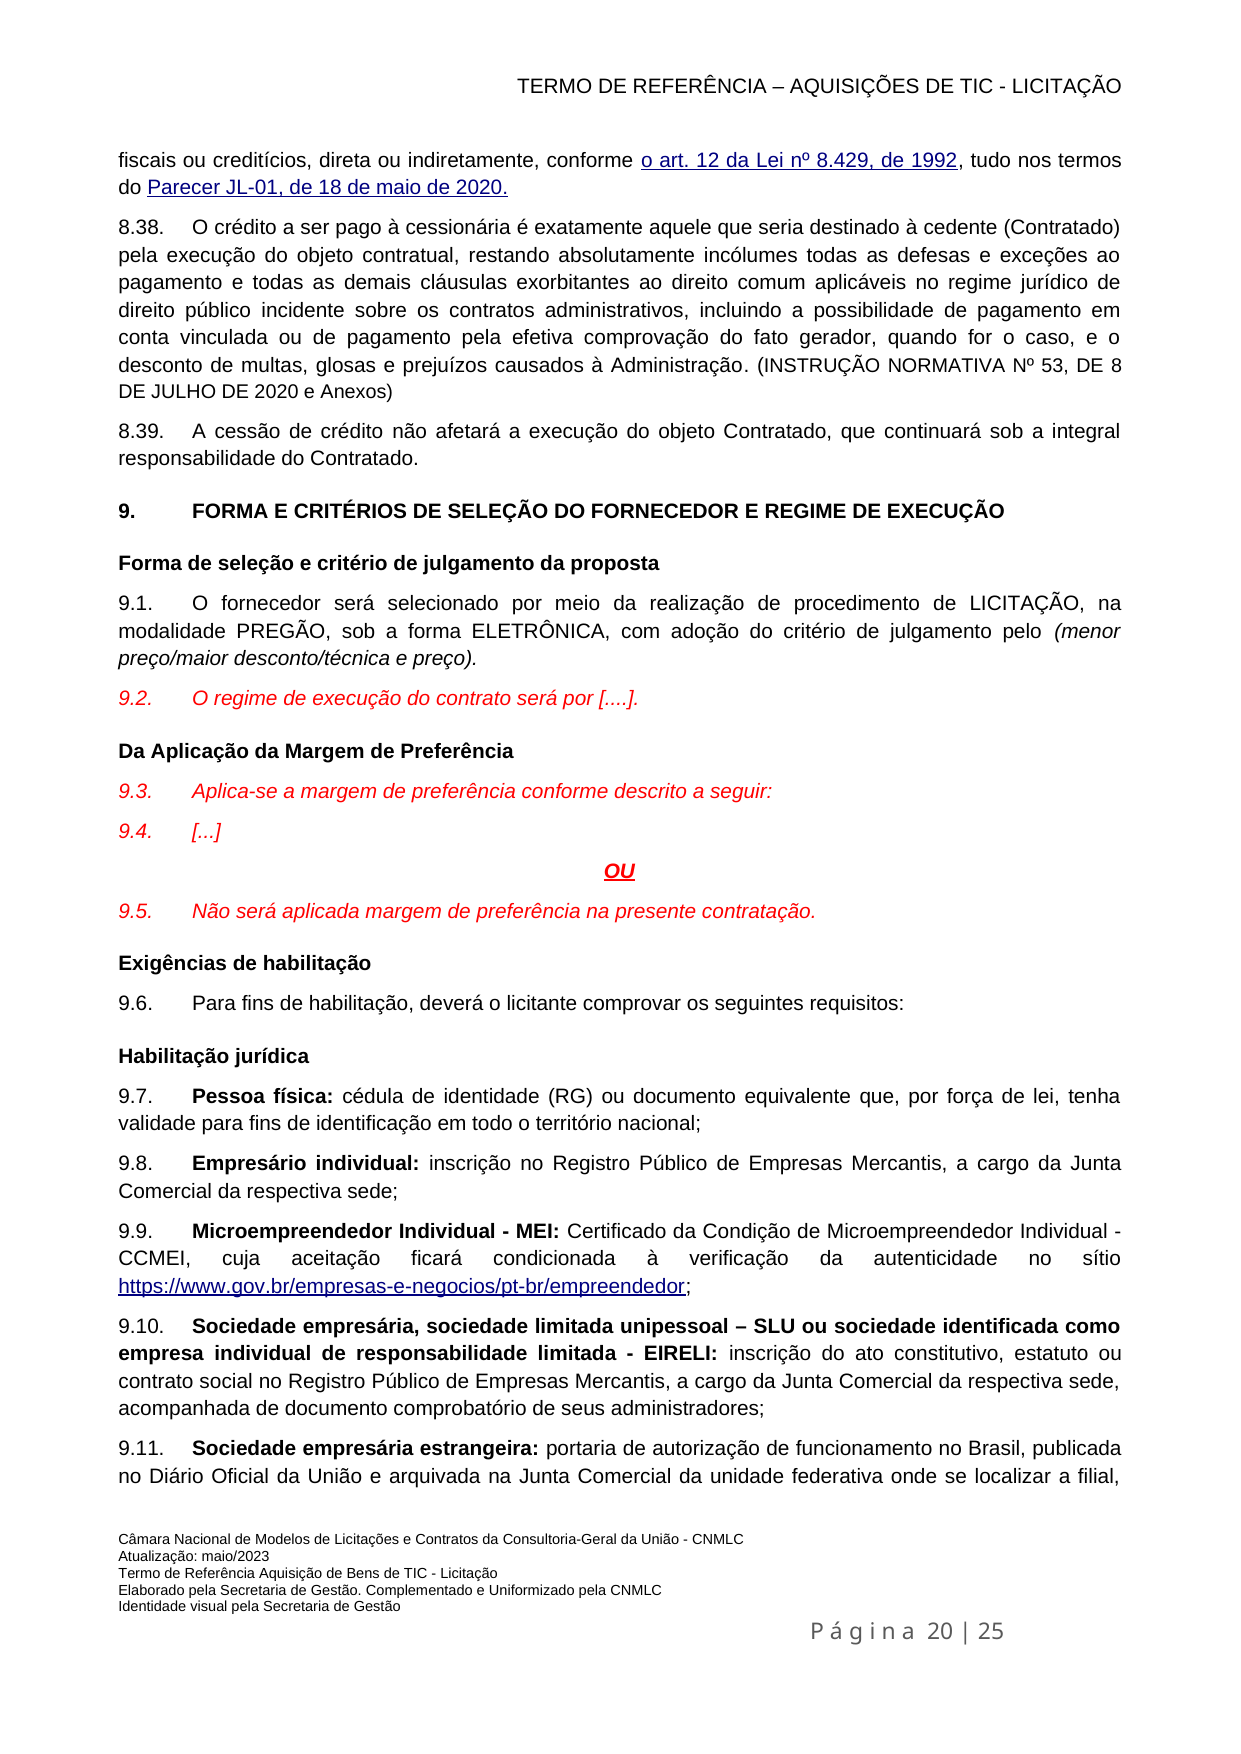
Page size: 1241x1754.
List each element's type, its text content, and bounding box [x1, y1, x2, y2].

text Empresário individual: inscrição no Registro Público de Empresas Mercantis, a cargo da Junta Comercial da respectiva sede; [118, 1151, 1122, 1202]
text A cessão de crédito não afetará a execução do objeto Contratado, que continuará sob a integral responsabilidade do Contratado. [118, 418, 1122, 470]
text Exigências de habilitação [118, 951, 1122, 975]
text Microempreendedor Individual - MEI: Certificado da Condição de Microempreendedor Individual - CCMEI, cuja aceitação ficará condicionada à verificação da autenticidade no sítio https://www.gov.br/empresas-e-negocios/pt-br/empreendedor; [118, 1218, 1122, 1297]
text OU [118, 858, 1122, 882]
text Não será aplicada margem de preferência na presente contratação. [118, 898, 1122, 922]
text Da Aplicação da Margem de Preferência [118, 738, 1122, 762]
text O fornecedor será selecionado por meio da realização de procedimento de LICITAÇÃO, na modalidade PREGÃO, sob a forma ELETRÔNICA, com adoção do critério de julgamento pelo (menor preço/maior desconto/técnica e preço). [118, 591, 1122, 670]
text Aplica-se a margem de preferência conforme descrito a seguir: [118, 778, 1122, 802]
text Pessoa física: cédula de identidade (RG) ou documento equivalente que, por força de lei, tenha validade para fins de identificação em todo o território nacional; [118, 1083, 1122, 1135]
text Habilitação jurídica [118, 1043, 1122, 1067]
text Forma de seleção e critério de julgamento da proposta [118, 551, 1122, 575]
text FORMA E CRITÉRIOS DE SELEÇÃO DO FORNECEDOR E REGIME DE EXECUÇÃO [118, 498, 1122, 522]
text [118, 1436, 1122, 1487]
text [...] [118, 818, 1122, 842]
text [118, 148, 1122, 199]
text O crédito a ser pago à cessionária é exatamente aquele que seria destinado à cedente (Contratado) pela execução do objeto contratual, restando absolutamente incólumes todas as defesas e exceções ao pagamento e todas as demais cláusulas exorbitantes ao direito comum aplicáveis no regime jurídico de direito público incidente sobre os contratos administrativos, incluindo a possibilidade de pagamento em conta vinculada ou de pagamento pela efetiva comprovação do fato gerador, quando for o caso, e o desconto de multas, glosas e prejuízos causados à Administração. (INSTRUÇÃO NORMATIVA Nº 53, DE 8 DE JULHO DE 2020 e Anexos) [118, 215, 1122, 403]
text Para fins de habilitação, deverá o licitante comprovar os seguintes requisitos: [118, 991, 1122, 1015]
text Sociedade empresária, sociedade limitada unipessoal – SLU ou sociedade identificada como empresa individual de responsabilidade limitada - EIRELI: inscrição do ato constitutivo, estatuto ou contrato social no Registro Público de Empresas Mercantis, a cargo da Junta Comercial da respectiva sede, acompanhada de documento comprobatório de seus administradores; [118, 1313, 1122, 1420]
text O regime de execução do contrato será por [....]. [118, 686, 1122, 710]
